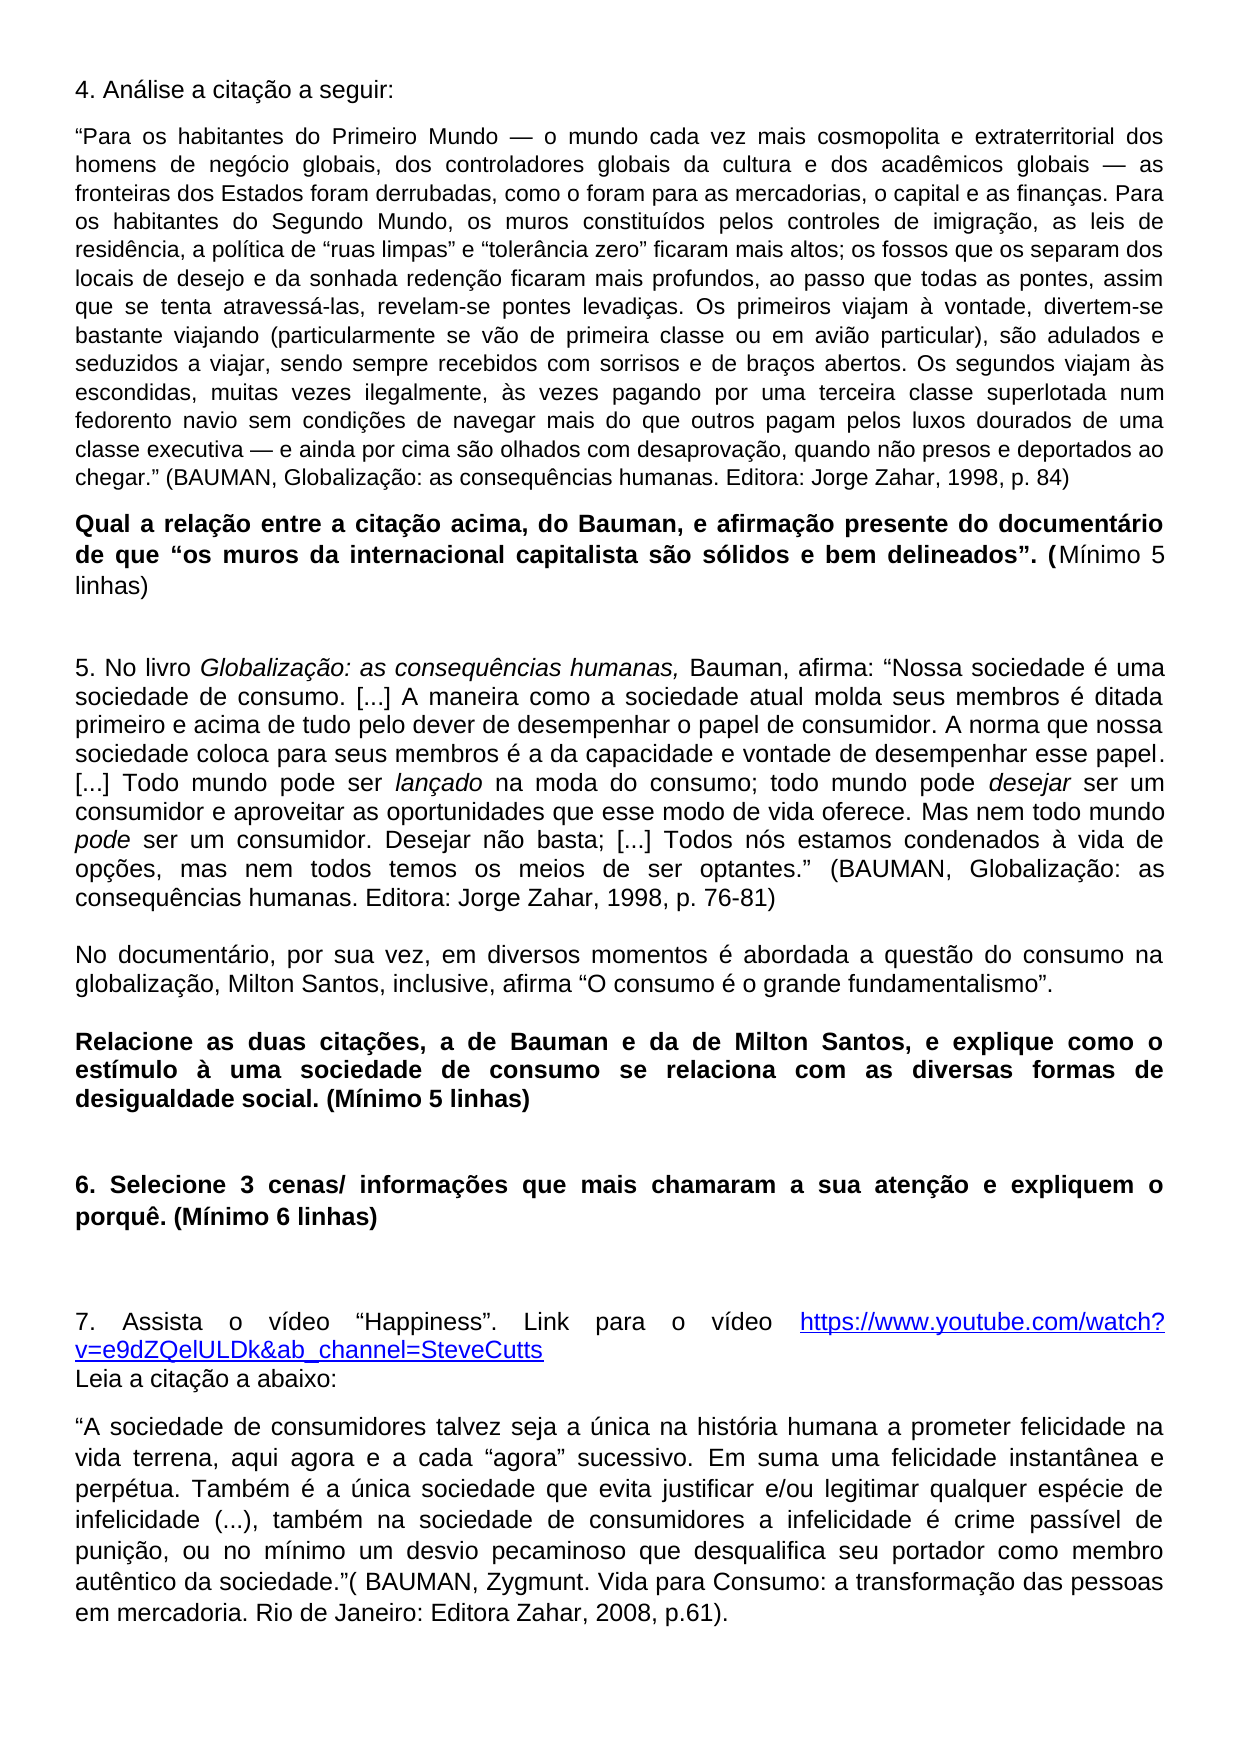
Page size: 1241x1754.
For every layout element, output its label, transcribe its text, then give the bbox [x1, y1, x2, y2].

text 7. Assista o vídeo “Happiness”. Link para o vídeo https://www.youtube.com/watch?v=e9dZQelULDk&ab_channel=SteveCutts [75, 1307, 1165, 1364]
text 4. Análise a citação a seguir: [75, 75, 1165, 104]
text No documentário, por sua vez, em diversos momentos é abordada a questão do consumo na globalização, Milton Santos, inclusive, afirma “O consumo é o grande fundamentalismo”. [75, 940, 1165, 998]
text Leia a citação a abaixo: [75, 1364, 1165, 1393]
text “A sociedade de consumidores talvez seja a única na história humana a prometer felicidade na vida terrena, aqui agora e a cada “agora” sucessivo. Em suma uma felicidade instantânea e perpétua. Também é a única sociedade que evita justificar e/ou legitimar qualquer espécie de infelicidade (...), também na sociedade de consumidores a infelicidade é crime passível de punição, ou no mínimo um desvio pecaminoso que desqualifica seu portador como membro autêntico da sociedade.”( BAUMAN, Zygmunt. Vida para Consumo: a transformação das pessoas em mercadoria. Rio de Janeiro: Editora Zahar, 2008, p.61). [75, 1412, 1165, 1627]
text Qual a relação entre a citação acima, do Bauman, e afirmação presente do documentário de que “os muros da internacional capitalista são sólidos e bem delineados”. (Mínimo 5 linhas) [75, 509, 1165, 600]
text 6. Selecione 3 cenas/ informações que mais chamaram a sua atenção e expliquem o porquê. (Mínimo 6 linhas) [75, 1170, 1165, 1230]
text “Para os habitantes do Primeiro Mundo — o mundo cada vez mais cosmopolita e extraterritorial dos homens de negócio globais, dos controladores globais da cultura e dos acadêmicos globais — as fronteiras dos Estados foram derrubadas, como o foram para as mercadorias, o capital e as finanças. Para os habitantes do Segundo Mundo, os muros constituídos pelos controles de imigração, as leis de residência, a política de “ruas limpas” e “tolerância zero” ficaram mais altos; os fossos que os separam dos locais de desejo e da sonhada redenção ficaram mais profundos, ao passo que todas as pontes, assim que se tenta atravessá-las, revelam-se pontes levadiças. Os primeiros viajam à vontade, divertem-se bastante viajando (particularmente se vão de primeira classe ou em avião particular), são adulados e seduzidos a viajar, sendo sempre recebidos com sorrisos e de braços abertos. Os segundos viajam às escondidas, muitas vezes ilegalmente, às vezes pagando por uma terceira classe superlotada num fedorento navio sem condições de navegar mais do que outros pagam pelos luxos dourados de uma classe executiva — e ainda por cima são olhados com desaprovação, quando não presos e deportados ao chegar.” (BAUMAN, Globalização: as consequências humanas. Editora: Jorge Zahar, 1998, p. 84) [75, 123, 1165, 490]
text Relacione as duas citações, a de Bauman e da de Milton Santos, e explique como o estímulo à uma sociedade de consumo se relaciona com as diversas formas de desigualdade social. (Mínimo 5 linhas) [75, 1027, 1165, 1113]
text 5. No livro Globalização: as consequências humanas, Bauman, afirma: “Nossa sociedade é uma sociedade de consumo. [...] A maneira como a sociedade atual molda seus membros é ditada primeiro e acima de tudo pelo dever de desempenhar o papel de consumidor. A norma que nossa sociedade coloca para seus membros é a da capacidade e vontade de desempenhar esse papel. [...] Todo mundo pode ser lançado na moda do consumo; todo mundo pode desejar ser um consumidor e aproveitar as oportunidades que esse modo de vida oferece. Mas nem todo mundo pode ser um consumidor. Desejar não basta; [...] Todos nós estamos condenados à vida de opções, mas nem todos temos os meios de ser optantes.” (BAUMAN, Globalização: as consequências humanas. Editora: Jorge Zahar, 1998, p. 76-81) [75, 653, 1165, 912]
